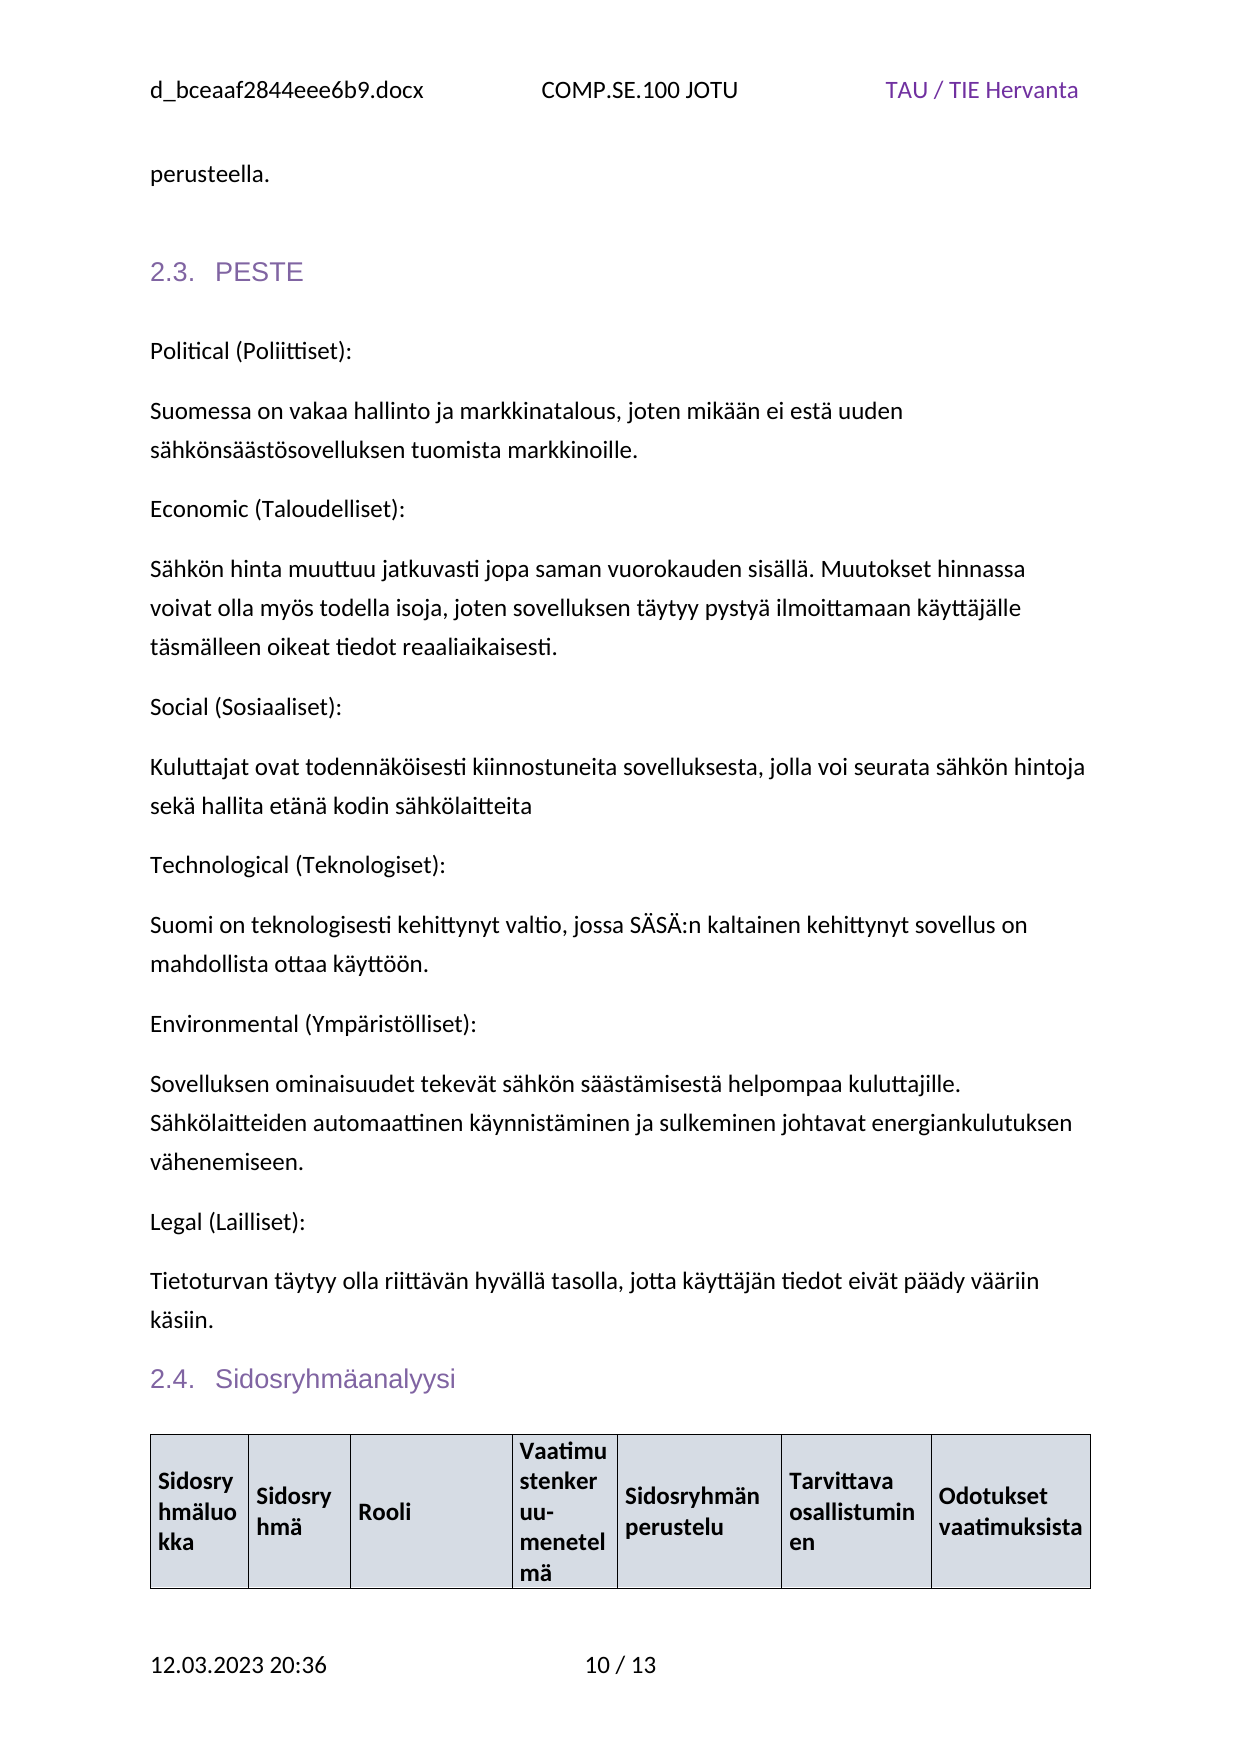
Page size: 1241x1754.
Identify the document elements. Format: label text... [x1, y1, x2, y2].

text Political (Poliittiset): [150, 327, 1090, 366]
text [150, 150, 1090, 228]
text Sovelluksen ominaisuudet tekevät sähkön säästämisestä helpompaa kuluttajille. Sähkölaitteiden automaattinen käynnistäminen ja sulkeminen johtavat energiankulutuksen vähenemiseen. [150, 1059, 1090, 1176]
text Legal (Lailliset): [150, 1197, 1090, 1236]
subtitle Sidosryhmäanalyysi [150, 1356, 1090, 1434]
text Kuluttajat ovat todennäköisesti kiinnostuneita sovelluksesta, jolla voi seurata sähkön hintoja sekä hallita etänä kodin sähkölaitteita [150, 742, 1090, 820]
text Suomi on teknologisesti kehittynyt valtio, jossa SÄSÄ:n kaltainen kehittynyt sovellus on mahdollista ottaa käyttöön. [150, 901, 1090, 979]
table_header Odotukset vaatimuksista [932, 1435, 1090, 1587]
table_header Sidosryhmä [249, 1435, 350, 1587]
text Economic (Taloudelliset): [150, 485, 1090, 524]
table_header Vaatimustenkeruu-menetelmä [513, 1435, 617, 1587]
table_header Sidosryhmäluokka [151, 1435, 248, 1587]
text Technological (Teknologiset): [150, 841, 1090, 880]
text Environmental (Ympäristölliset): [150, 1000, 1090, 1039]
table_header Rooli [351, 1435, 512, 1587]
text Suomessa on vakaa hallinto ja markkinatalous, joten mikään ei estä uuden sähkönsäästösovelluksen tuomista markkinoille. [150, 386, 1090, 464]
text Tietoturvan täytyy olla riittävän hyvällä tasolla, jotta käyttäjän tiedot eivät päädy vääriin käsiin. [150, 1257, 1090, 1335]
text Social (Sosiaaliset): [150, 683, 1090, 722]
table_header Sidosryhmän perustelu [618, 1435, 781, 1587]
table_header Tarvittava osallistuminen [782, 1435, 931, 1587]
text Sähkön hinta muuttuu jatkuvasti jopa saman vuorokauden sisällä. Muutokset hinnassa voivat olla myös todella isoja, joten sovelluksen täytyy pystyä ilmoittamaan käyttäjälle täsmälleen oikeat tiedot reaaliaikaisesti. [150, 545, 1090, 662]
subtitle PESTE [150, 249, 1090, 327]
